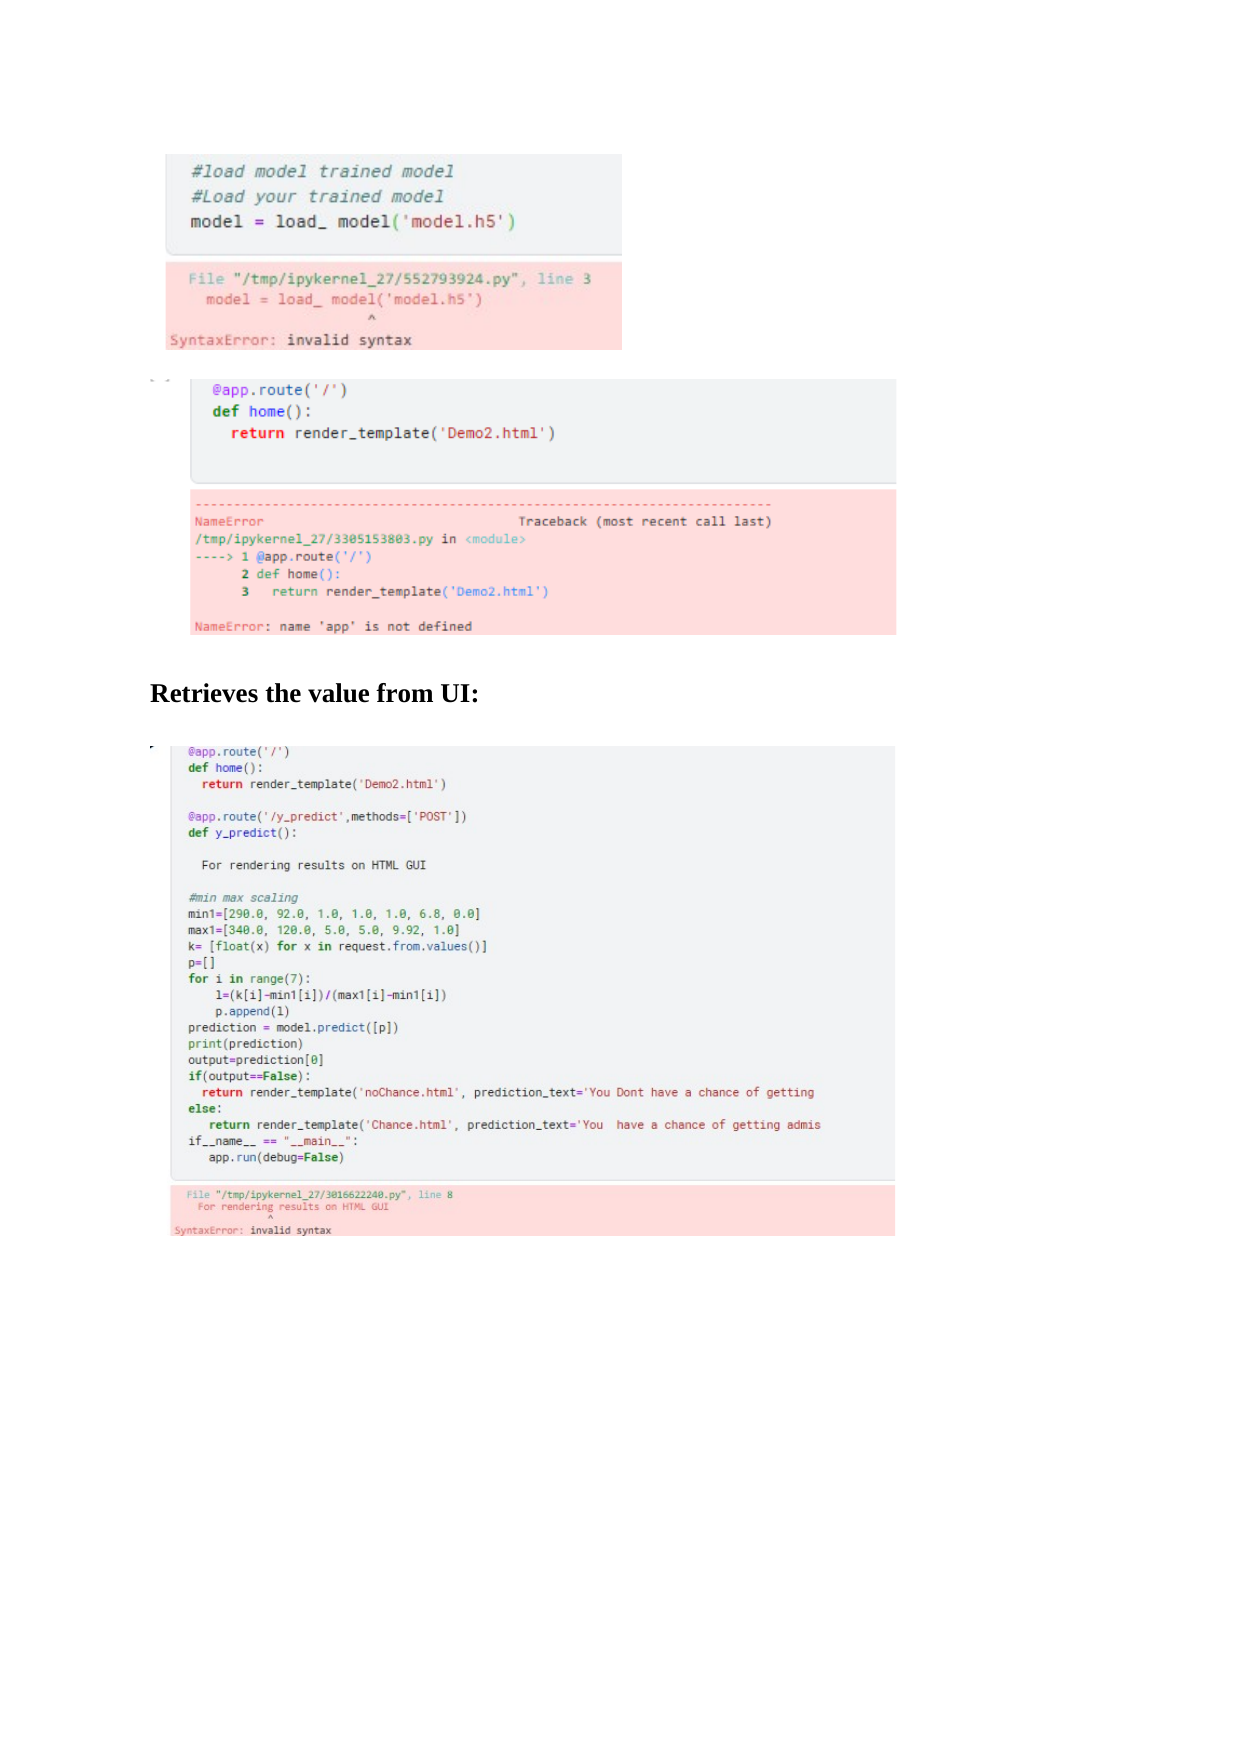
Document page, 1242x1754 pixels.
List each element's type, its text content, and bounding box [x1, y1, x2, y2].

picture [150, 379, 897, 635]
picture [150, 746, 896, 1236]
text Retrieves the value from UI: [150, 677, 1082, 708]
picture [165, 154, 622, 350]
